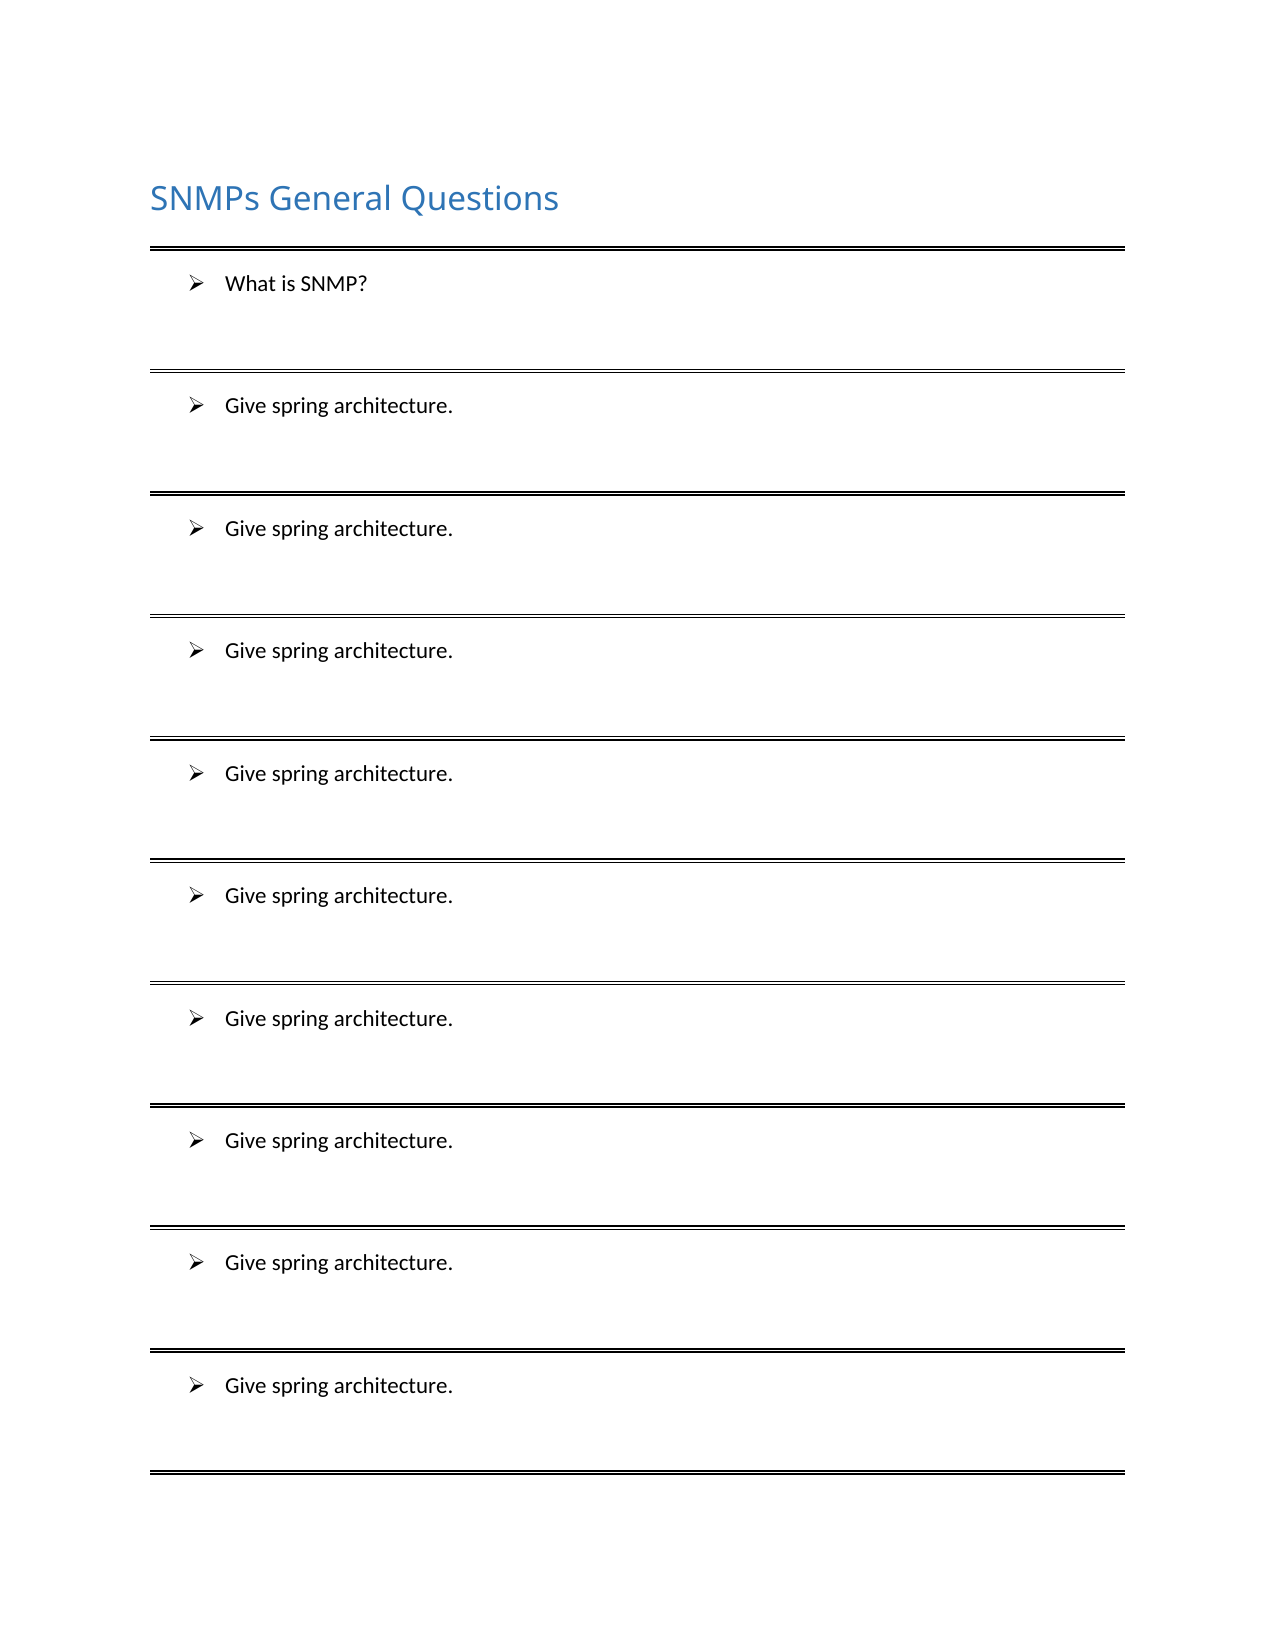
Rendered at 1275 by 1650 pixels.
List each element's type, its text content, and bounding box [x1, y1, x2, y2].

list Give spring architecture. [187, 1126, 1125, 1154]
list Give spring architecture. [187, 1004, 1125, 1032]
list What is SNMP? [187, 269, 1125, 297]
list Give spring architecture. [187, 759, 1125, 787]
list Give spring architecture. [187, 514, 1125, 542]
list Give spring architecture. [187, 392, 1125, 420]
list Give spring architecture. [187, 1248, 1125, 1276]
subtitle SNMPs General Questions [150, 175, 1125, 220]
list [187, 1371, 1125, 1399]
list Give spring architecture. [187, 636, 1125, 664]
list Give spring architecture. [187, 881, 1125, 909]
